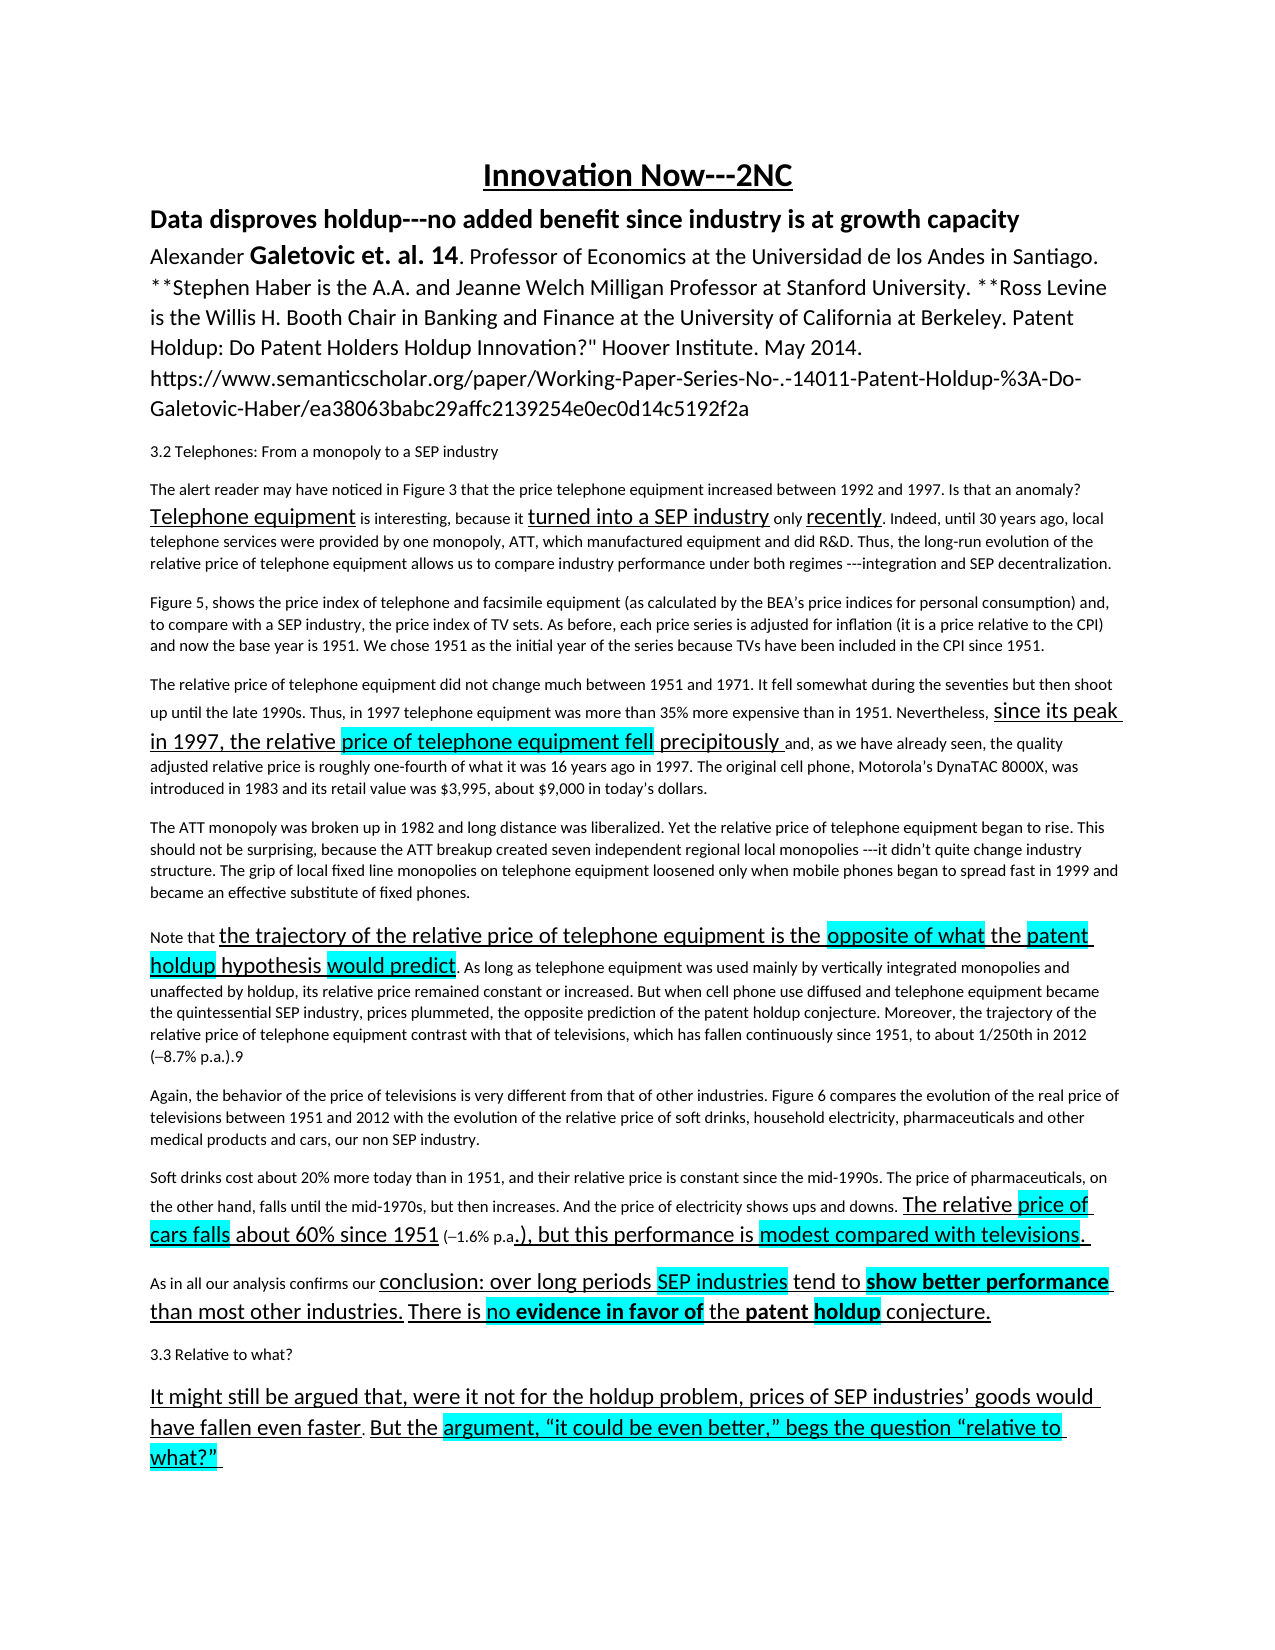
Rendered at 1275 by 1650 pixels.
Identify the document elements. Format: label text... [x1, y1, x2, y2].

text 3.3 Relative to what? [150, 1344, 1125, 1364]
text 3.2 Telephones: From a monopoly to a SEP industry [150, 441, 1125, 461]
text The relative price of telephone equipment did not change much between 1951 and 1971. It fell somewhat during the seventies but then shoot up until the late 1990s. Thus, in 1997 telephone equipment was more than 35% more expensive than in 1951. Nevertheless, since its peak in 1997, the relative price of telephone equipment fell precipitously and, as we have already seen, the quality adjusted relative price is roughly one-fourth of what it was 16 years ago in 1997. The original cell phone, Motorola’s DynaTAC 8000X, was introduced in 1983 and its retail value was $3,995, about $9,000 in today’s dollars. [150, 674, 1125, 799]
text Note that the trajectory of the relative price of telephone equipment is the opposite of what the patent holdup hypothesis would predict. As long as telephone equipment was used mainly by vertically integrated monopolies and unaffected by holdup, its relative price remained constant or increased. But when cell phone use diffused and telephone equipment became the quintessential SEP industry, prices plummeted, the opposite prediction of the patent holdup conjecture. Moreover, the trajectory of the relative price of telephone equipment contrast with that of televisions, which has fallen continuously since 1951, to about 1/250th in 2012 (─8.7% p.a.).9 [150, 921, 1125, 1067]
text It might still be argued that, were it not for the holdup problem, prices of SEP industries’ goods would have fallen even faster. But the argument, “it could be even better,” begs the question “relative to what?” [150, 1382, 1125, 1471]
text Figure 5, shows the price index of telephone and facsimile equipment (as calculated by the BEA’s price indices for personal consumption) and, to compare with a SEP industry, the price index of TV sets. As before, each price series is adjusted for inflation (it is a price relative to the CPI) and now the base year is 1951. We chose 1951 as the initial year of the series because TVs have been included in the CPI since 1951. [150, 592, 1125, 656]
text Soft drinks cost about 20% more today than in 1951, and their relative price is constant since the mid-1990s. The price of pharmaceuticals, on the other hand, falls until the mid-1970s, but then increases. And the price of electricity shows ups and downs. The relative price of cars falls about 60% since 1951 (─1.6% p.a.), but this performance is modest compared with televisions. [150, 1167, 1125, 1248]
text As in all our analysis confirms our conclusion: over long periods SEP industries tend to show better performance than most other industries. There is no evidence in favor of the patent holdup conjecture. [150, 1267, 1125, 1325]
text Again, the behavior of the price of televisions is very different from that of other industries. Figure 6 compares the evolution of the real price of televisions between 1951 and 2012 with the evolution of the relative price of soft drinks, household electricity, pharmaceuticals and other medical products and cars, our non SEP industry. [150, 1085, 1125, 1149]
text Alexander Galetovic et. al. 14. Professor of Economics at the Universidad de los Andes in Santiago. **Stephen Haber is the A.A. and Jeanne Welch Milligan Professor at Stanford University. **Ross Levine is the Willis H. Booth Chair in Banking and Finance at the University of California at Berkeley. Patent Holdup: Do Patent Holders Holdup Innovation?" Hoover Institute. May 2014. https://www.semanticscholar.org/paper/Working-Paper-Series-No-.-14011-Patent-Holdup-%3A-Do-Galetovic-Haber/ea38063babc29affc2139254e0ec0d14c5192f2a [150, 238, 1125, 422]
subtitle Innovation Now---2NC [150, 154, 1125, 195]
text The alert reader may have noticed in Figure 3 that the price telephone equipment increased between 1992 and 1997. Is that an anomaly? Telephone equipment is interesting, because it turned into a SEP industry only recently. Indeed, until 30 years ago, local telephone services were provided by one monopoly, ATT, which manufactured equipment and did R&D. Thus, the long-run evolution of the relative price of telephone equipment allows us to compare industry performance under both regimes ---integration and SEP decentralization. [150, 479, 1125, 574]
subtitle Data disproves holdup---no added benefit since industry is at growth capacity [150, 202, 1125, 235]
text The ATT monopoly was broken up in 1982 and long distance was liberalized. Yet the relative price of telephone equipment began to rise. This should not be surprising, because the ATT breakup created seven independent regional local monopolies ---it didn’t quite change industry structure. The grip of local fixed line monopolies on telephone equipment loosened only when mobile phones began to spread fast in 1999 and became an effective substitute of fixed phones. [150, 817, 1125, 903]
